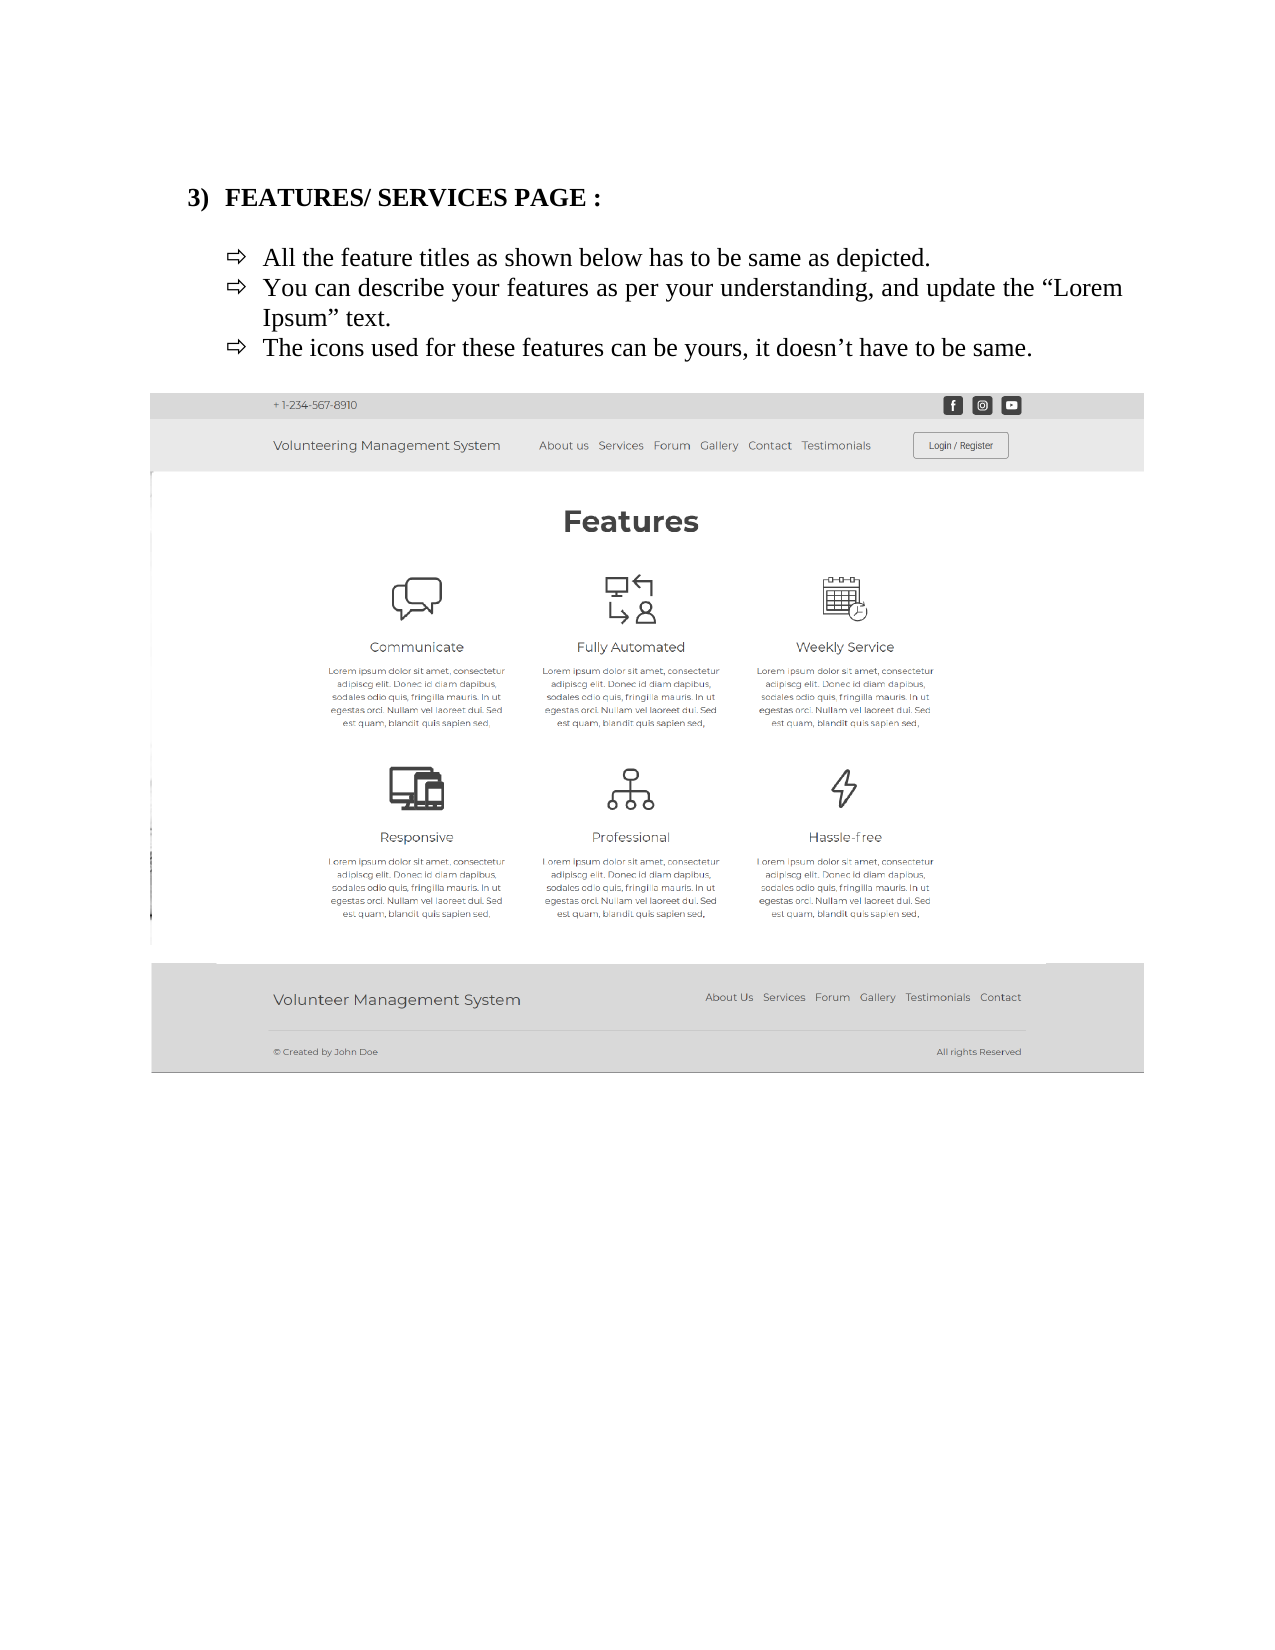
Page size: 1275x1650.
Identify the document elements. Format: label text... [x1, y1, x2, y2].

list FEATURES/ SERVICES PAGE : [187, 182, 1125, 212]
list You can describe your features as per your understanding, and update the “Lorem Ipsum” text. [225, 272, 1125, 332]
picture [150, 393, 1144, 1073]
list All the feature titles as shown below has to be same as depicted. [225, 242, 1125, 272]
list The icons used for these features can be yours, it doesn’t have to be same. [225, 332, 1125, 362]
